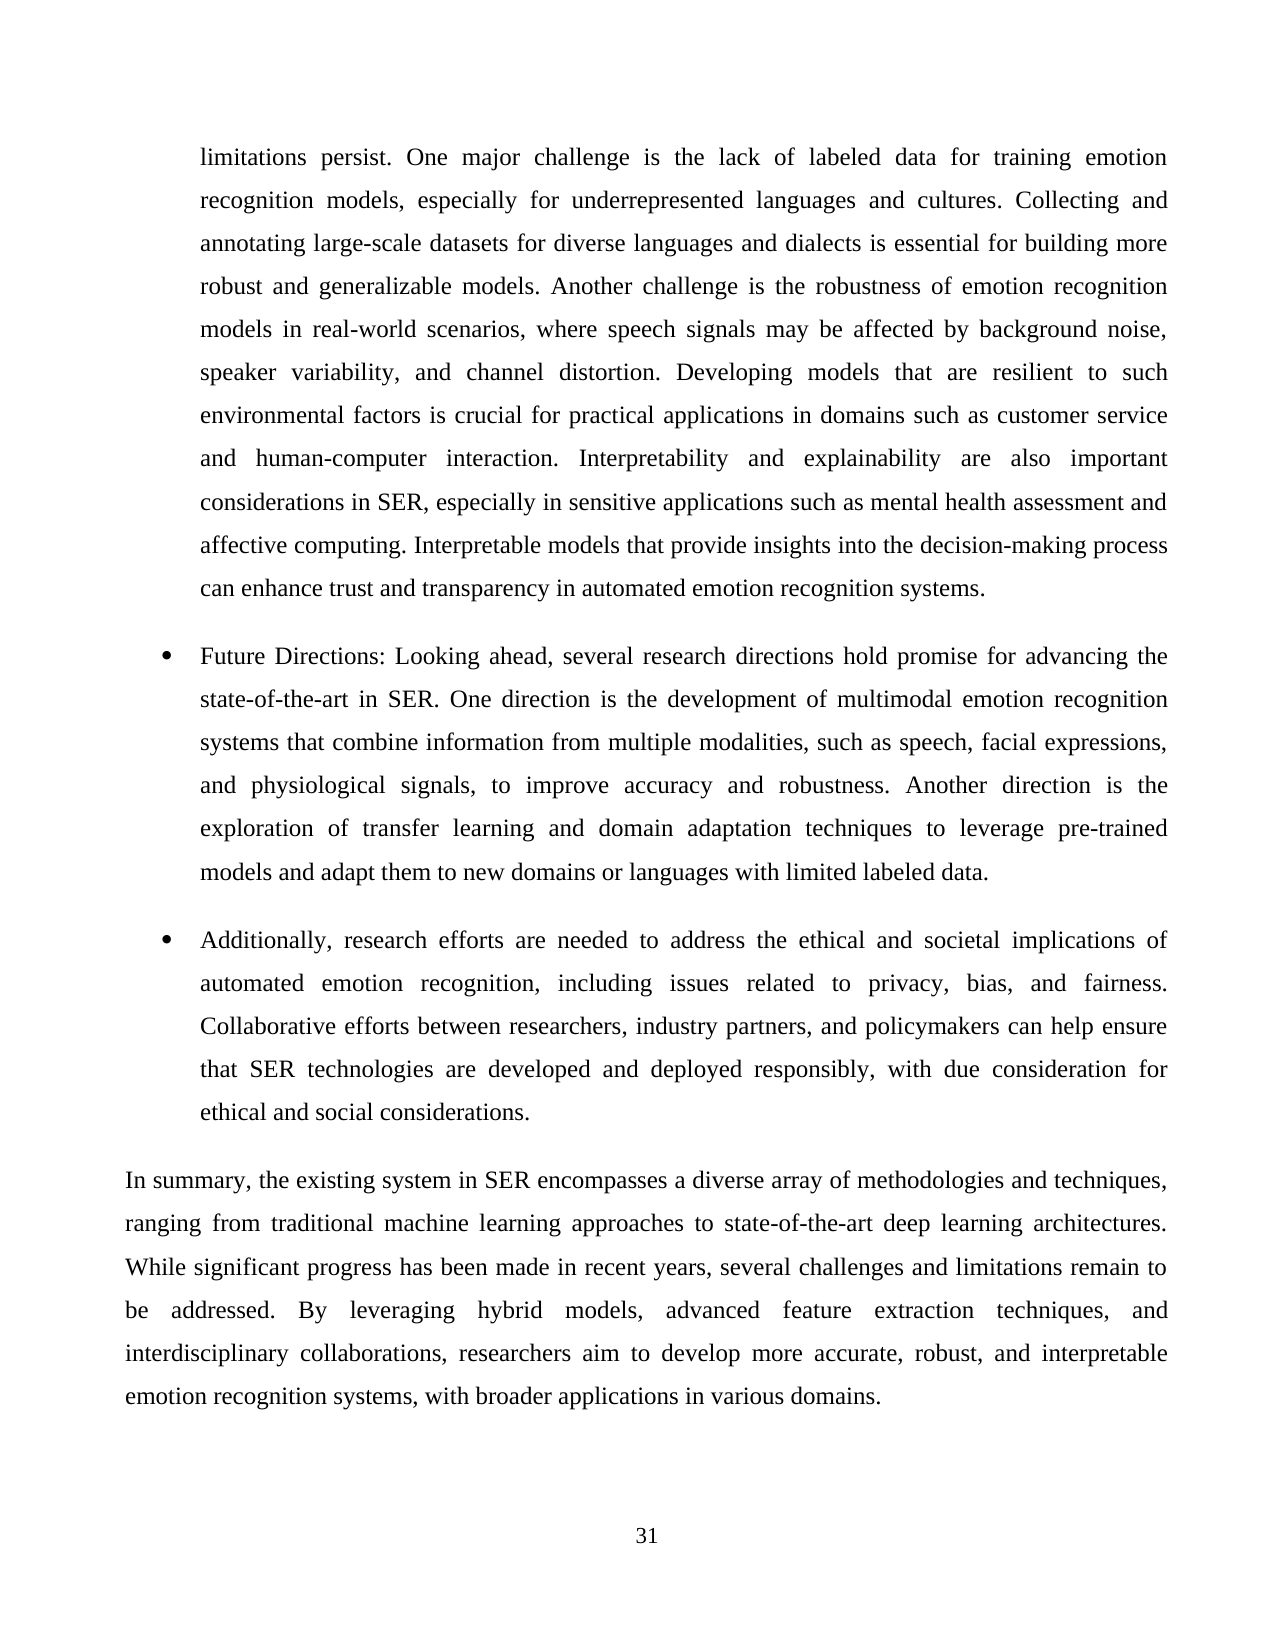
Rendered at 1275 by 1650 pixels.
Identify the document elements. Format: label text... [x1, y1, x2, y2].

list Future Directions: Looking ahead, several research directions hold promise for advancing the state-of-the-art in SER. One direction is the development of multimodal emotion recognition systems that combine information from multiple modalities, such as speech, facial expressions, and physiological signals, to improve accuracy and robustness. Another direction is the exploration of transfer learning and domain adaptation techniques to leverage pre-trained models and adapt them to new domains or languages with limited labeled data. [162, 641, 1169, 885]
list Additionally, research efforts are needed to address the ethical and societal implications of automated emotion recognition, including issues related to privacy, bias, and fairness. Collaborative efforts between researchers, industry partners, and policymakers can help ensure that SER technologies are developed and deployed responsibly, with due consideration for ethical and social considerations. [162, 925, 1169, 1126]
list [162, 142, 1169, 602]
text In summary, the existing system in SER encompasses a diverse array of methodologies and techniques, ranging from traditional machine learning approaches to state-of-the-art deep learning architectures. While significant progress has been made in recent years, several challenges and limitations remain to be addressed. By leveraging hybrid models, advanced feature extraction techniques, and interdisciplinary collaborations, researchers aim to develop more accurate, robust, and interpretable emotion recognition systems, with broader applications in various domains. [125, 1165, 1169, 1410]
